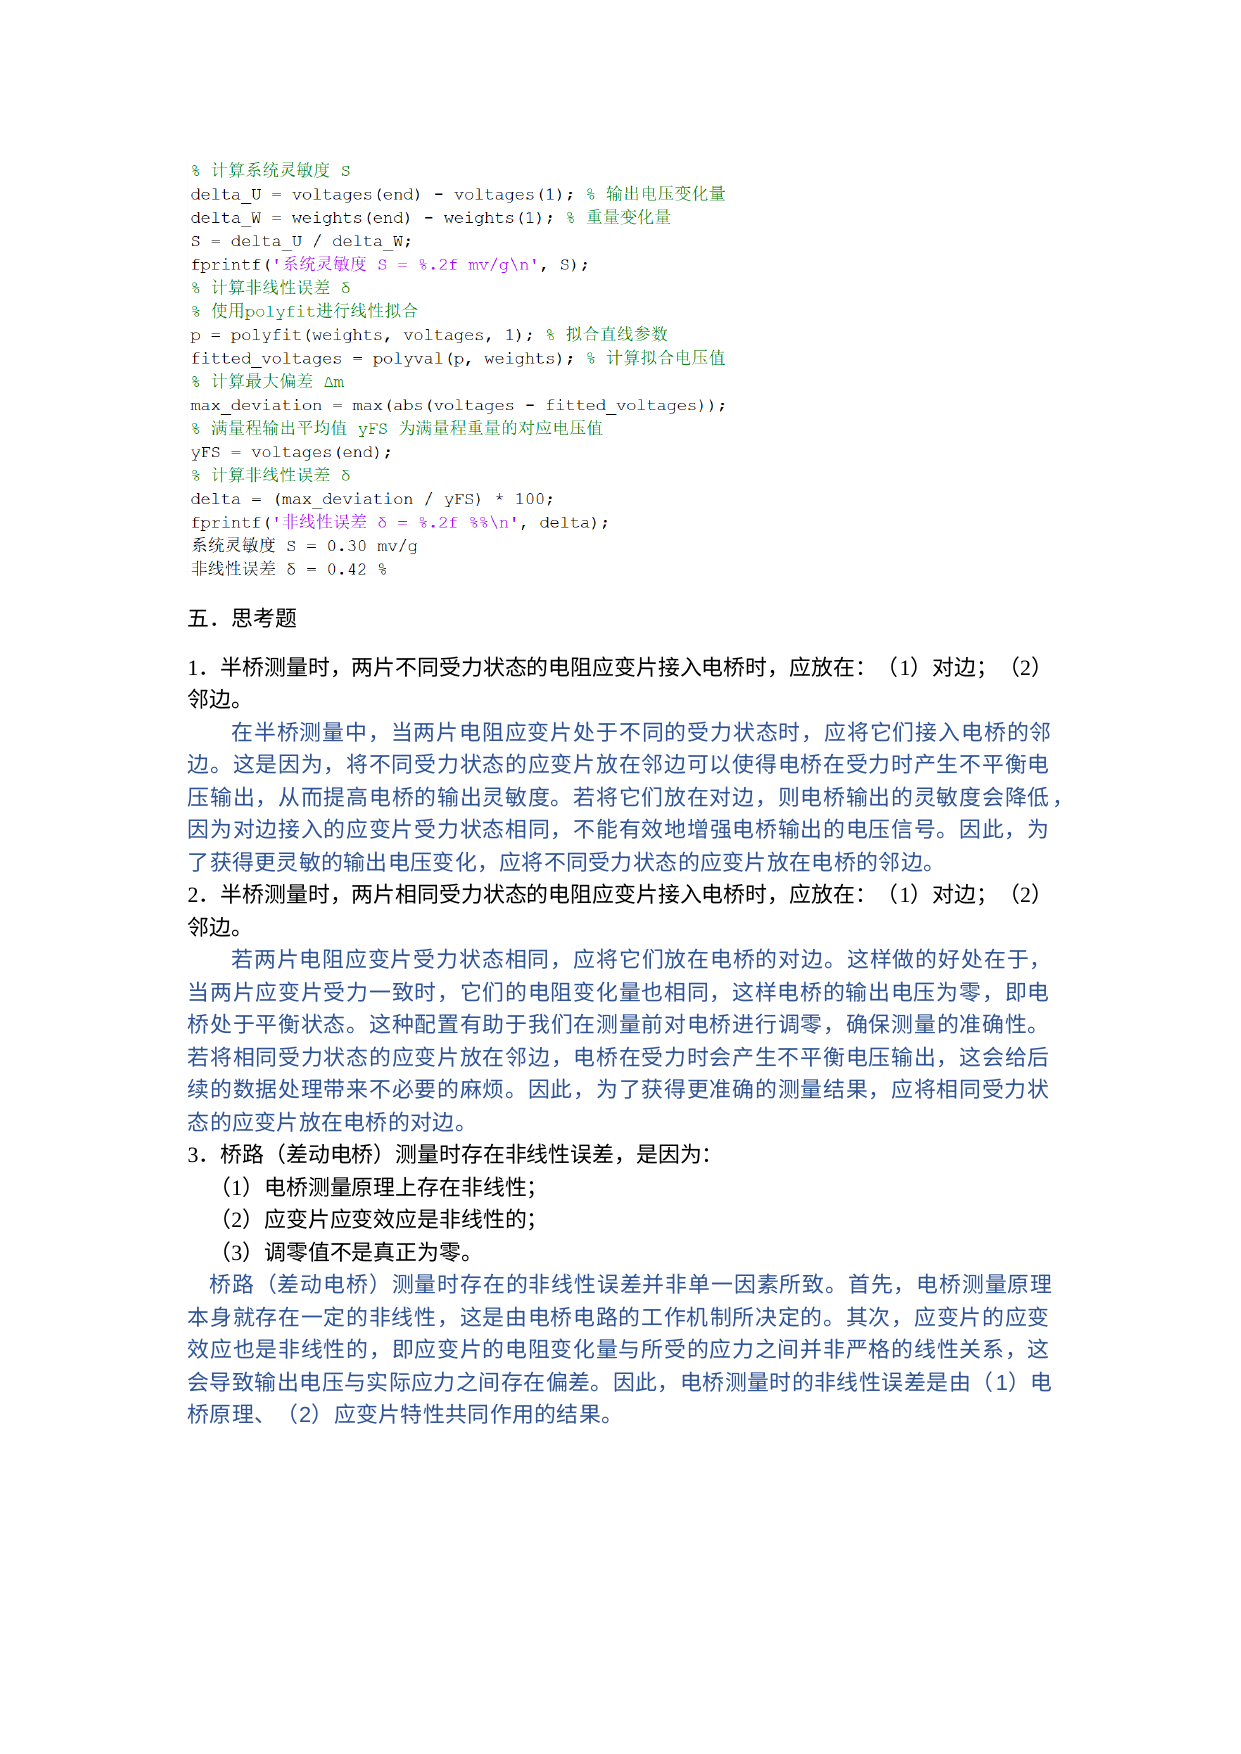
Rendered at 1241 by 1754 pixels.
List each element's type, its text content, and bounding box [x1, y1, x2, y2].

text 1．半桥测量时，两片不同受力状态的电阻应变片接入电桥时，应放在：（1）对边；（2）邻边。 [187, 649, 1053, 714]
text （1）电桥测量原理上存在非线性； [187, 1169, 1053, 1202]
text （3）调零值不是真正为零。 [187, 1234, 1053, 1267]
text 若两片电阻应变片受力状态相同，应将它们放在电桥的对边。这样做的好处在于，当两片应变片受力一致时，它们的电阻变化量也相同，这样电桥的输出电压为零，即电桥处于平衡状态。这种配置有助于我们在测量前对电桥进行调零，确保测量的准确性。若将相同受力状态的应变片放在邻边，电桥在受力时会产生不平衡电压输出，这会给后续的数据处理带来不必要的麻烦。因此，为了获得更准确的测量结果，应将相同受力状态的应变片放在电桥的对边。 [187, 942, 1053, 1137]
text 2．半桥测量时，两片相同受力状态的电阻应变片接入电桥时，应放在：（1）对边；（2）邻边。 [187, 877, 1053, 942]
picture [187, 162, 744, 576]
text 桥路（差动电桥）测量时存在的非线性误差并非单一因素所致。首先，电桥测量原理本身就存在一定的非线性，这是由电桥电路的工作机制所决定的。其次，应变片的应变效应也是非线性的，即应变片的电阻变化量与所受的应力之间并非严格的线性关系，这会导致输出电压与实际应力之间存在偏差。因此，电桥测量时的非线性误差是由（1）电桥原理、（2）应变片特性共同作用的结果。 [187, 1267, 1053, 1429]
text 在半桥测量中，当两片电阻应变片处于不同的受力状态时，应将它们接入电桥的邻边。这是因为，将不同受力状态的应变片放在邻边可以使得电桥在受力时产生不平衡电压输出，从而提高电桥的输出灵敏度。若将它们放在对边，则电桥输出的灵敏度会降低，因为对边接入的应变片受力状态相同，不能有效地增强电桥输出的电压信号。因此，为了获得更灵敏的输出电压变化，应将不同受力状态的应变片放在电桥的邻边。 [187, 714, 1053, 877]
text 3．桥路（差动电桥）测量时存在非线性误差，是因为： [187, 1137, 1053, 1169]
text （2）应变片应变效应是非线性的； [187, 1202, 1053, 1234]
text 五．思考题 [187, 601, 1053, 633]
